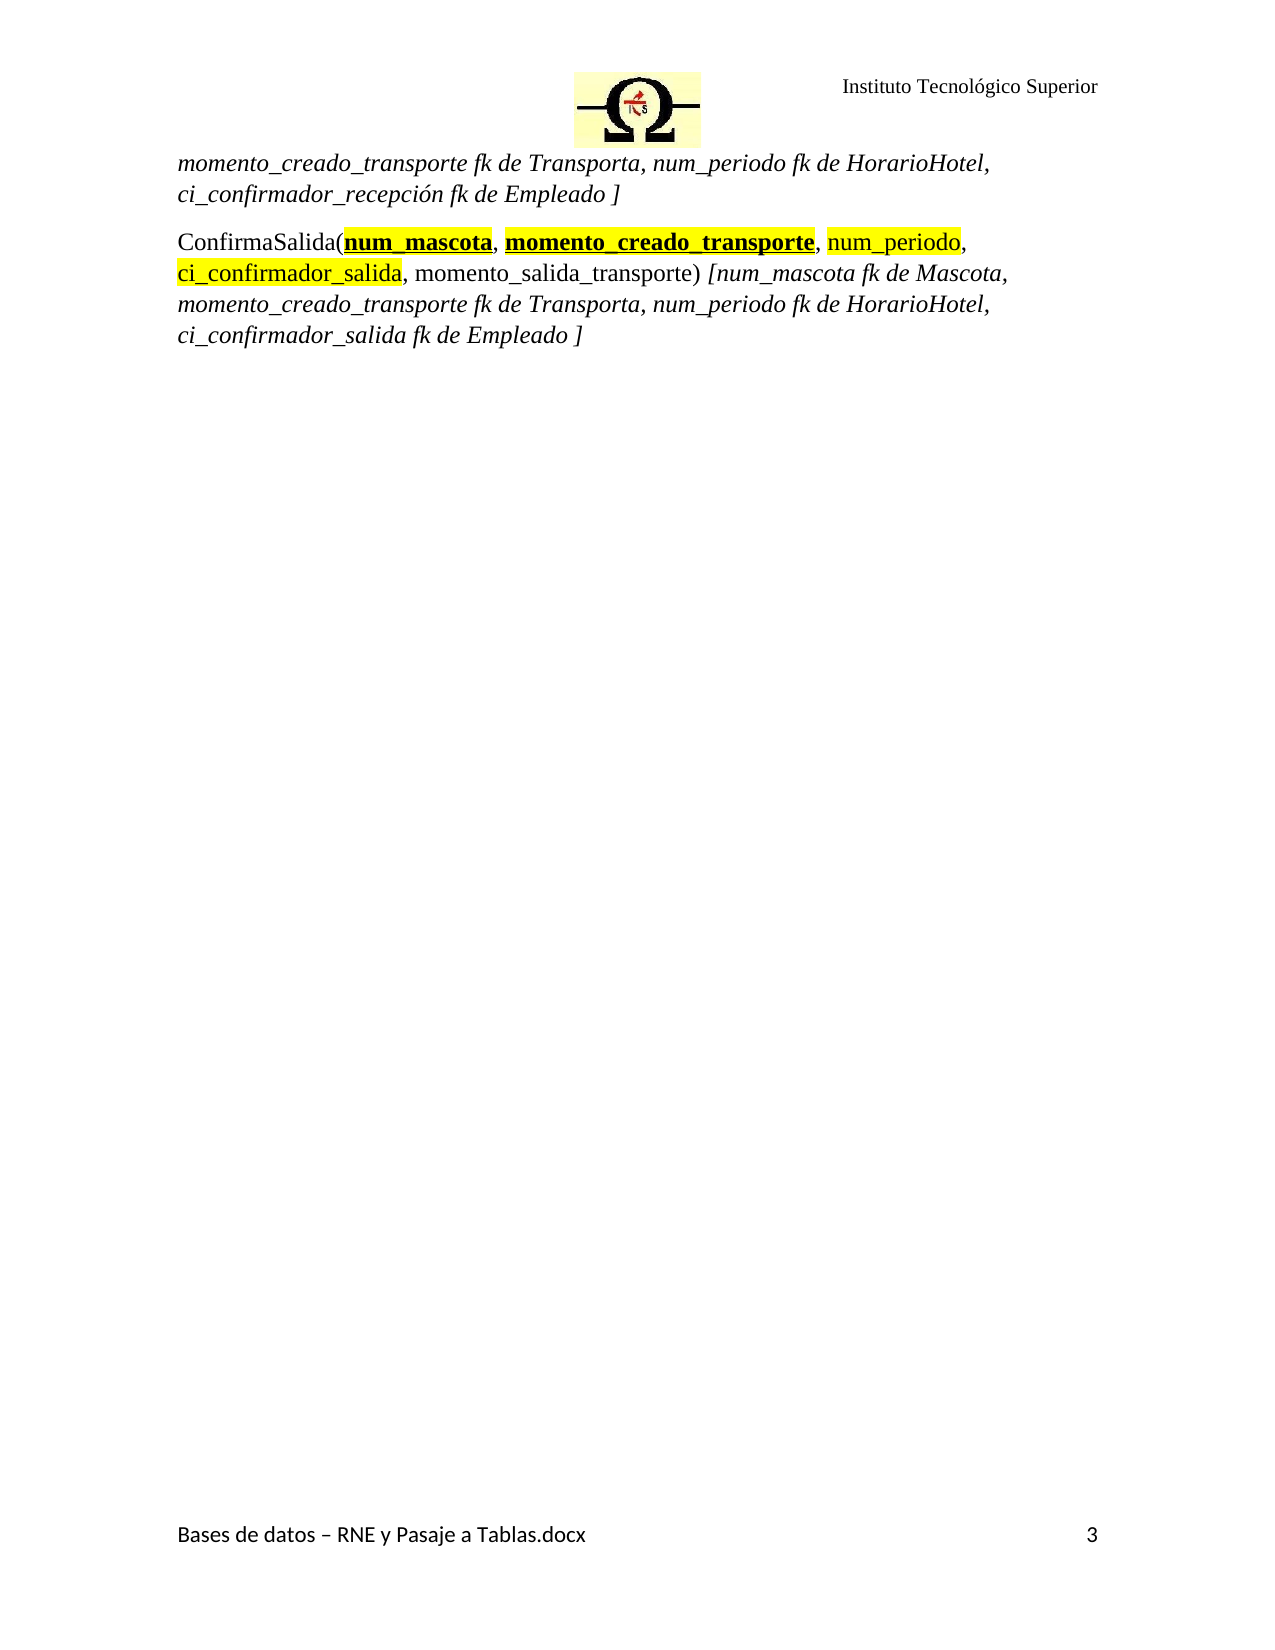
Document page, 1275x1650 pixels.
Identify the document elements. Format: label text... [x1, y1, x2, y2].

text ConfirmaSalida(num_mascota, momento_creado_transporte, num_periodo, ci_confirmador_salida, momento_salida_transporte) [num_mascota fk de Mascota, momento_creado_transporte fk de Transporta, num_periodo fk de HorarioHotel, ci_confirmador_salida fk de Empleado ] [177, 227, 1098, 349]
picture [574, 72, 702, 148]
